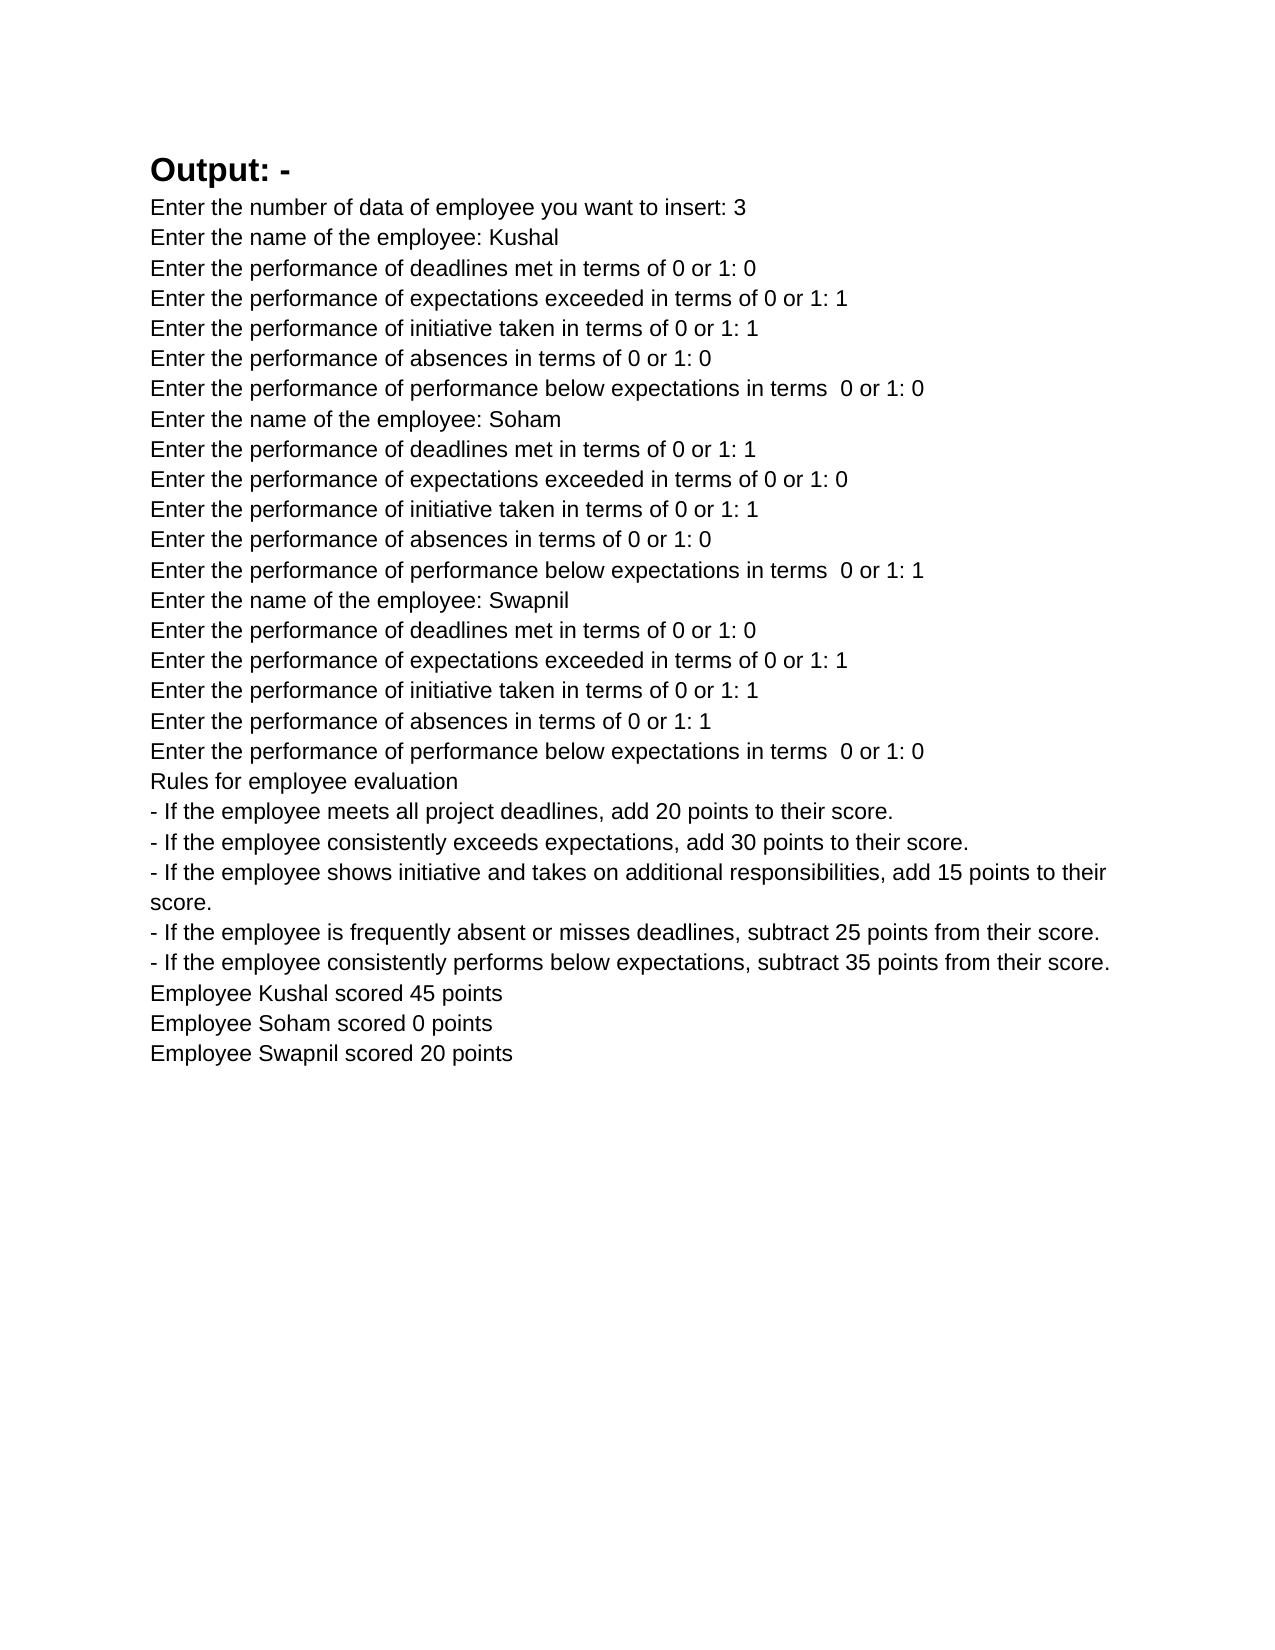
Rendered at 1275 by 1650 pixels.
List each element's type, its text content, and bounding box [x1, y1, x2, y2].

text Enter the name of the employee: Soham [150, 406, 1125, 432]
text Output: - [150, 150, 1125, 188]
text Employee Swapnil scored 20 points [150, 1040, 1125, 1066]
text Enter the performance of expectations exceeded in terms of 0 or 1: 0 [150, 466, 1125, 492]
text Enter the name of the employee: Swapnil [150, 587, 1125, 613]
text Enter the performance of initiative taken in terms of 0 or 1: 1 [150, 315, 1125, 341]
text Employee Kushal scored 45 points [150, 979, 1125, 1006]
text Enter the performance of performance below expectations in terms 0 or 1: 0 [150, 375, 1125, 402]
text - If the employee shows initiative and takes on additional responsibilities, add 15 points to their score. [150, 859, 1125, 915]
text Enter the performance of absences in terms of 0 or 1: 1 [150, 708, 1125, 734]
text Enter the performance of deadlines met in terms of 0 or 1: 1 [150, 436, 1125, 462]
text Enter the performance of deadlines met in terms of 0 or 1: 0 [150, 617, 1125, 643]
text Rules for employee evaluation [150, 768, 1125, 794]
text Enter the performance of expectations exceeded in terms of 0 or 1: 1 [150, 285, 1125, 311]
text Enter the performance of initiative taken in terms of 0 or 1: 1 [150, 677, 1125, 704]
text Enter the performance of absences in terms of 0 or 1: 0 [150, 345, 1125, 372]
text - If the employee consistently exceeds expectations, add 30 points to their score. [150, 828, 1125, 855]
text Enter the performance of deadlines met in terms of 0 or 1: 0 [150, 254, 1125, 281]
text - If the employee is frequently absent or misses deadlines, subtract 25 points from their score. [150, 919, 1125, 946]
text Enter the performance of absences in terms of 0 or 1: 0 [150, 526, 1125, 553]
text - If the employee consistently performs below expectations, subtract 35 points from their score. [150, 949, 1125, 976]
text - If the employee meets all project deadlines, add 20 points to their score. [150, 798, 1125, 825]
text Enter the number of data of employee you want to insert: 3 [150, 194, 1125, 221]
text Employee Soham scored 0 points [150, 1010, 1125, 1036]
text Enter the performance of performance below expectations in terms 0 or 1: 0 [150, 738, 1125, 764]
text Enter the performance of expectations exceeded in terms of 0 or 1: 1 [150, 647, 1125, 674]
text Enter the performance of performance below expectations in terms 0 or 1: 1 [150, 557, 1125, 583]
text Enter the performance of initiative taken in terms of 0 or 1: 1 [150, 496, 1125, 523]
text Enter the name of the employee: Kushal [150, 224, 1125, 251]
